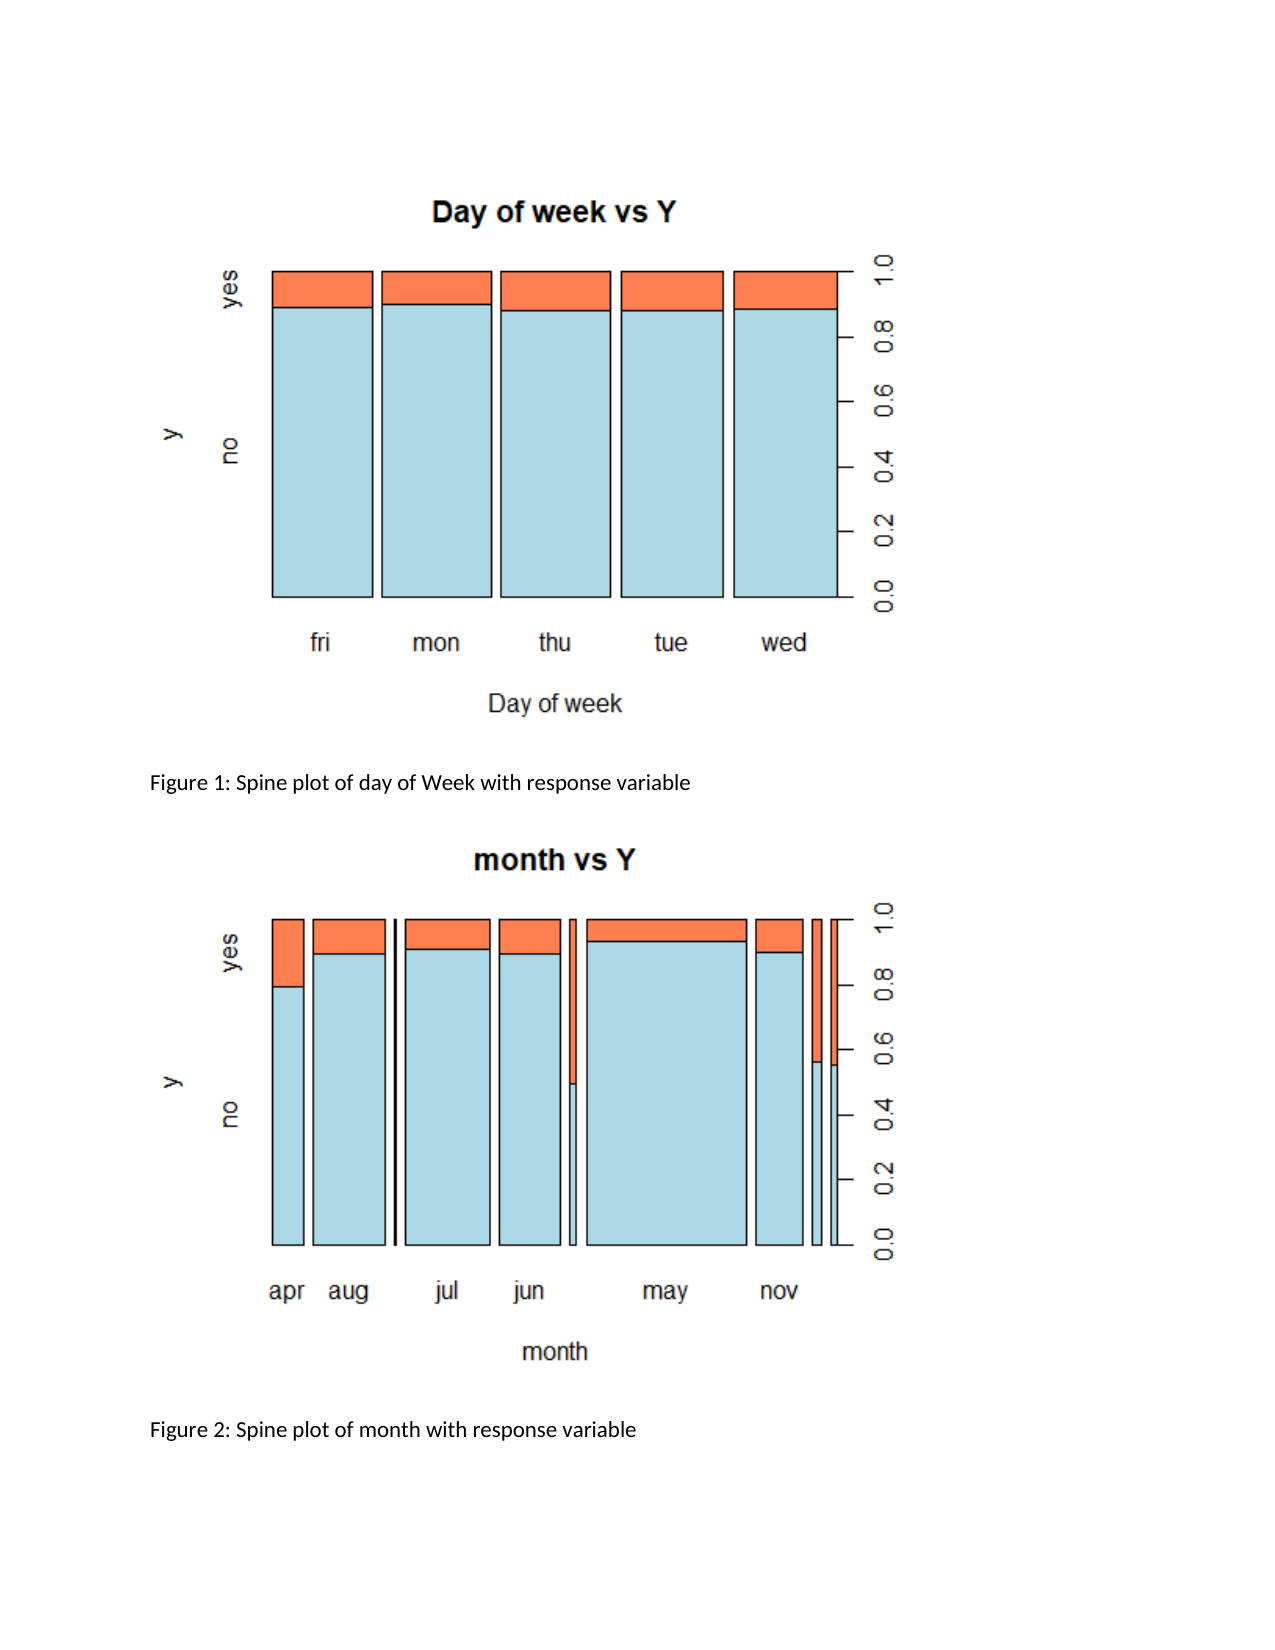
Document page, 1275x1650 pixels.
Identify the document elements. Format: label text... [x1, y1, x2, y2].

text Figure 2: Spine plot of month with response variable [150, 1415, 1125, 1443]
picture [150, 150, 901, 750]
picture [150, 797, 901, 1398]
